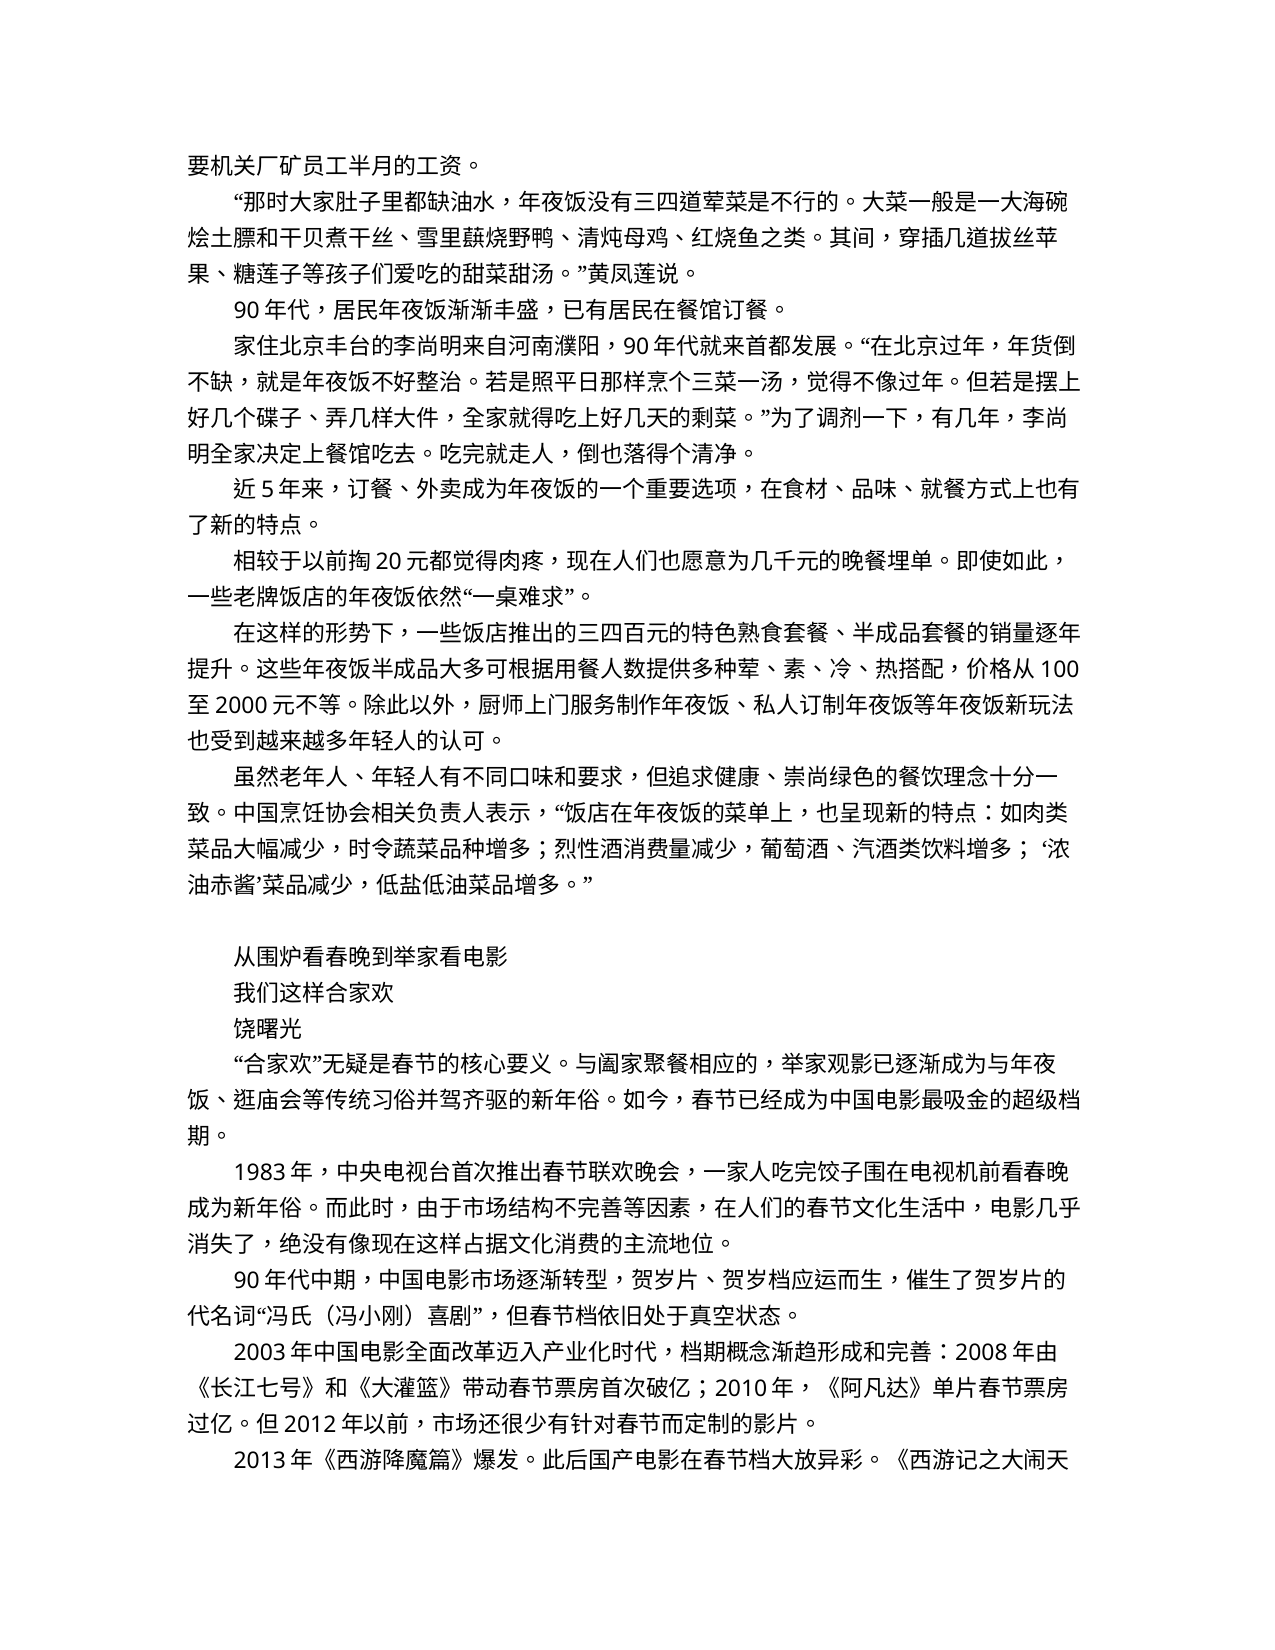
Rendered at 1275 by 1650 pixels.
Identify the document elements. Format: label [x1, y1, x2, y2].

text [187, 150, 1087, 1475]
